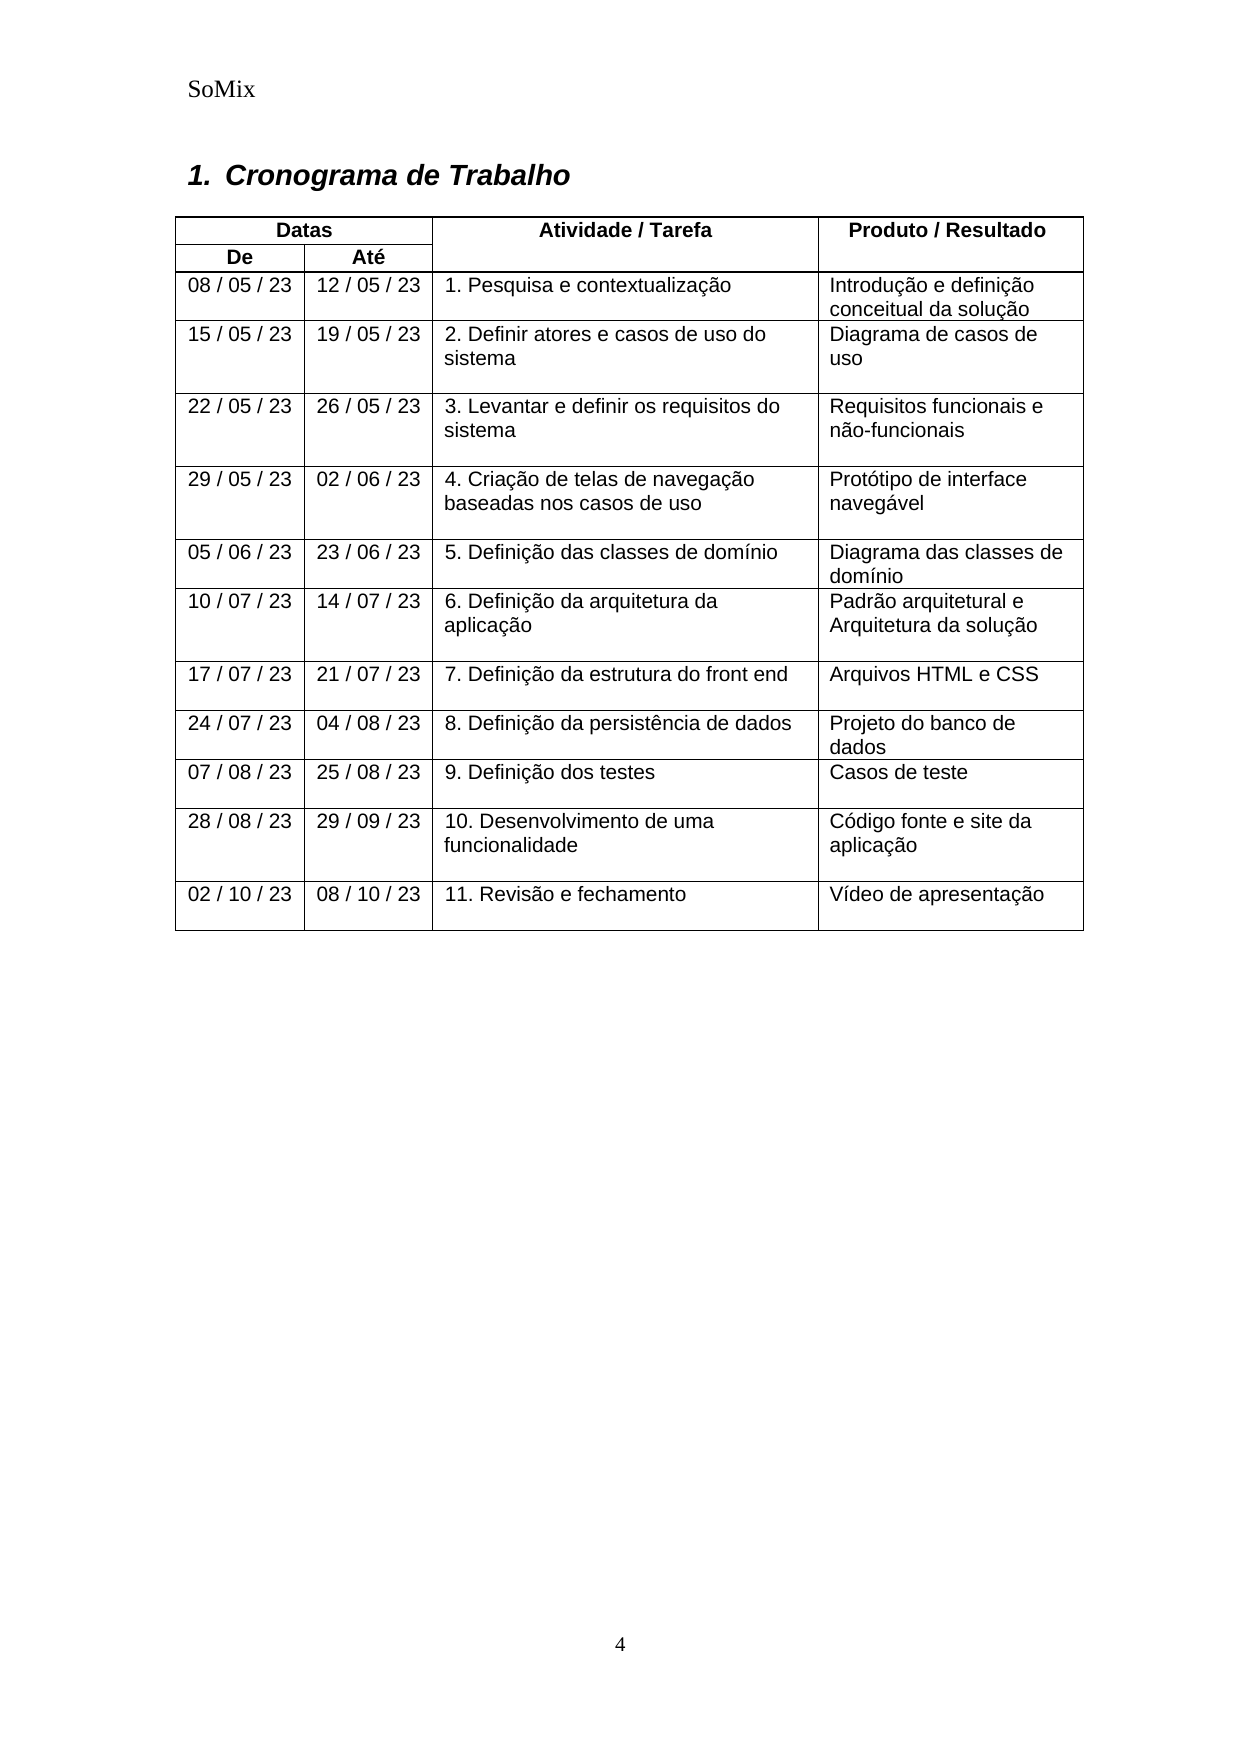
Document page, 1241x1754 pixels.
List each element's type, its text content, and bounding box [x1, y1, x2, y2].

table_cell 08 / 05 / 23 [176, 273, 304, 320]
table_cell Requisitos funcionais e não-funcionais [819, 394, 1083, 466]
table_cell 25 / 08 / 23 [305, 760, 432, 808]
table_cell 28 / 08 / 23 [176, 809, 304, 881]
table_cell 19 / 05 / 23 [305, 321, 432, 393]
table_cell 04 / 08 / 23 [305, 711, 432, 759]
table_cell 17 / 07 / 23 [176, 662, 304, 710]
table_cell Casos de teste [819, 760, 1083, 808]
table_cell 8. Definição da persistência de dados [433, 711, 818, 759]
table_cell 11. Revisão e fechamento [433, 882, 818, 930]
table_cell 05 / 06 / 23 [176, 540, 304, 588]
table_cell Vídeo de apresentação [819, 882, 1083, 930]
table_cell Padrão arquitetural e Arquitetura da solução [819, 589, 1083, 661]
table_cell 08 / 10 / 23 [305, 882, 432, 930]
table_cell 7. Definição da estrutura do front end [433, 662, 818, 710]
table_cell 07 / 08 / 23 [176, 760, 304, 808]
table_cell Projeto do banco de dados [819, 711, 1083, 759]
table_header Atividade / Tarefa [433, 218, 818, 271]
table_cell 26 / 05 / 23 [305, 394, 432, 466]
table_header Produto / Resultado [819, 218, 1083, 271]
table_cell 15 / 05 / 23 [176, 321, 304, 393]
table_cell 29 / 05 / 23 [176, 467, 304, 539]
table_cell 02 / 06 / 23 [305, 467, 432, 539]
table_cell Até [305, 245, 432, 271]
table_cell 9. Definição dos testes [433, 760, 818, 808]
table_cell De [176, 245, 304, 271]
table_cell 10. Desenvolvimento de uma funcionalidade [433, 809, 818, 881]
table_cell 3. Levantar e definir os requisitos do sistema [433, 394, 818, 466]
table_cell 10 / 07 / 23 [176, 589, 304, 661]
table_cell 14 / 07 / 23 [305, 589, 432, 661]
table_cell Introdução e definição conceitual da solução [819, 273, 1083, 320]
table_cell 2. Definir atores e casos de uso do sistema [433, 321, 818, 393]
table_cell Diagrama das classes de domínio [819, 540, 1083, 588]
table_cell 29 / 09 / 23 [305, 809, 432, 881]
table_cell 6. Definição da arquitetura da aplicação [433, 589, 818, 661]
table_cell 23 / 06 / 23 [305, 540, 432, 588]
table_cell 22 / 05 / 23 [176, 394, 304, 466]
table_header Datas [176, 218, 432, 244]
table_cell Diagrama de casos de uso [819, 321, 1083, 393]
table_cell 12 / 05 / 23 [305, 273, 432, 320]
subtitle Cronograma de Trabalho [187, 158, 1053, 191]
table_cell 5. Definição das classes de domínio [433, 540, 818, 588]
table_cell 02 / 10 / 23 [176, 882, 304, 930]
table_cell 4. Criação de telas de navegação baseadas nos casos de uso [433, 467, 818, 539]
table_cell 21 / 07 / 23 [305, 662, 432, 710]
table_cell 1. Pesquisa e contextualização [433, 273, 818, 320]
table_cell Código fonte e site da aplicação [819, 809, 1083, 881]
table_cell 24 / 07 / 23 [176, 711, 304, 759]
table_cell Arquivos HTML e CSS [819, 662, 1083, 710]
table_cell Protótipo de interface navegável [819, 467, 1083, 539]
